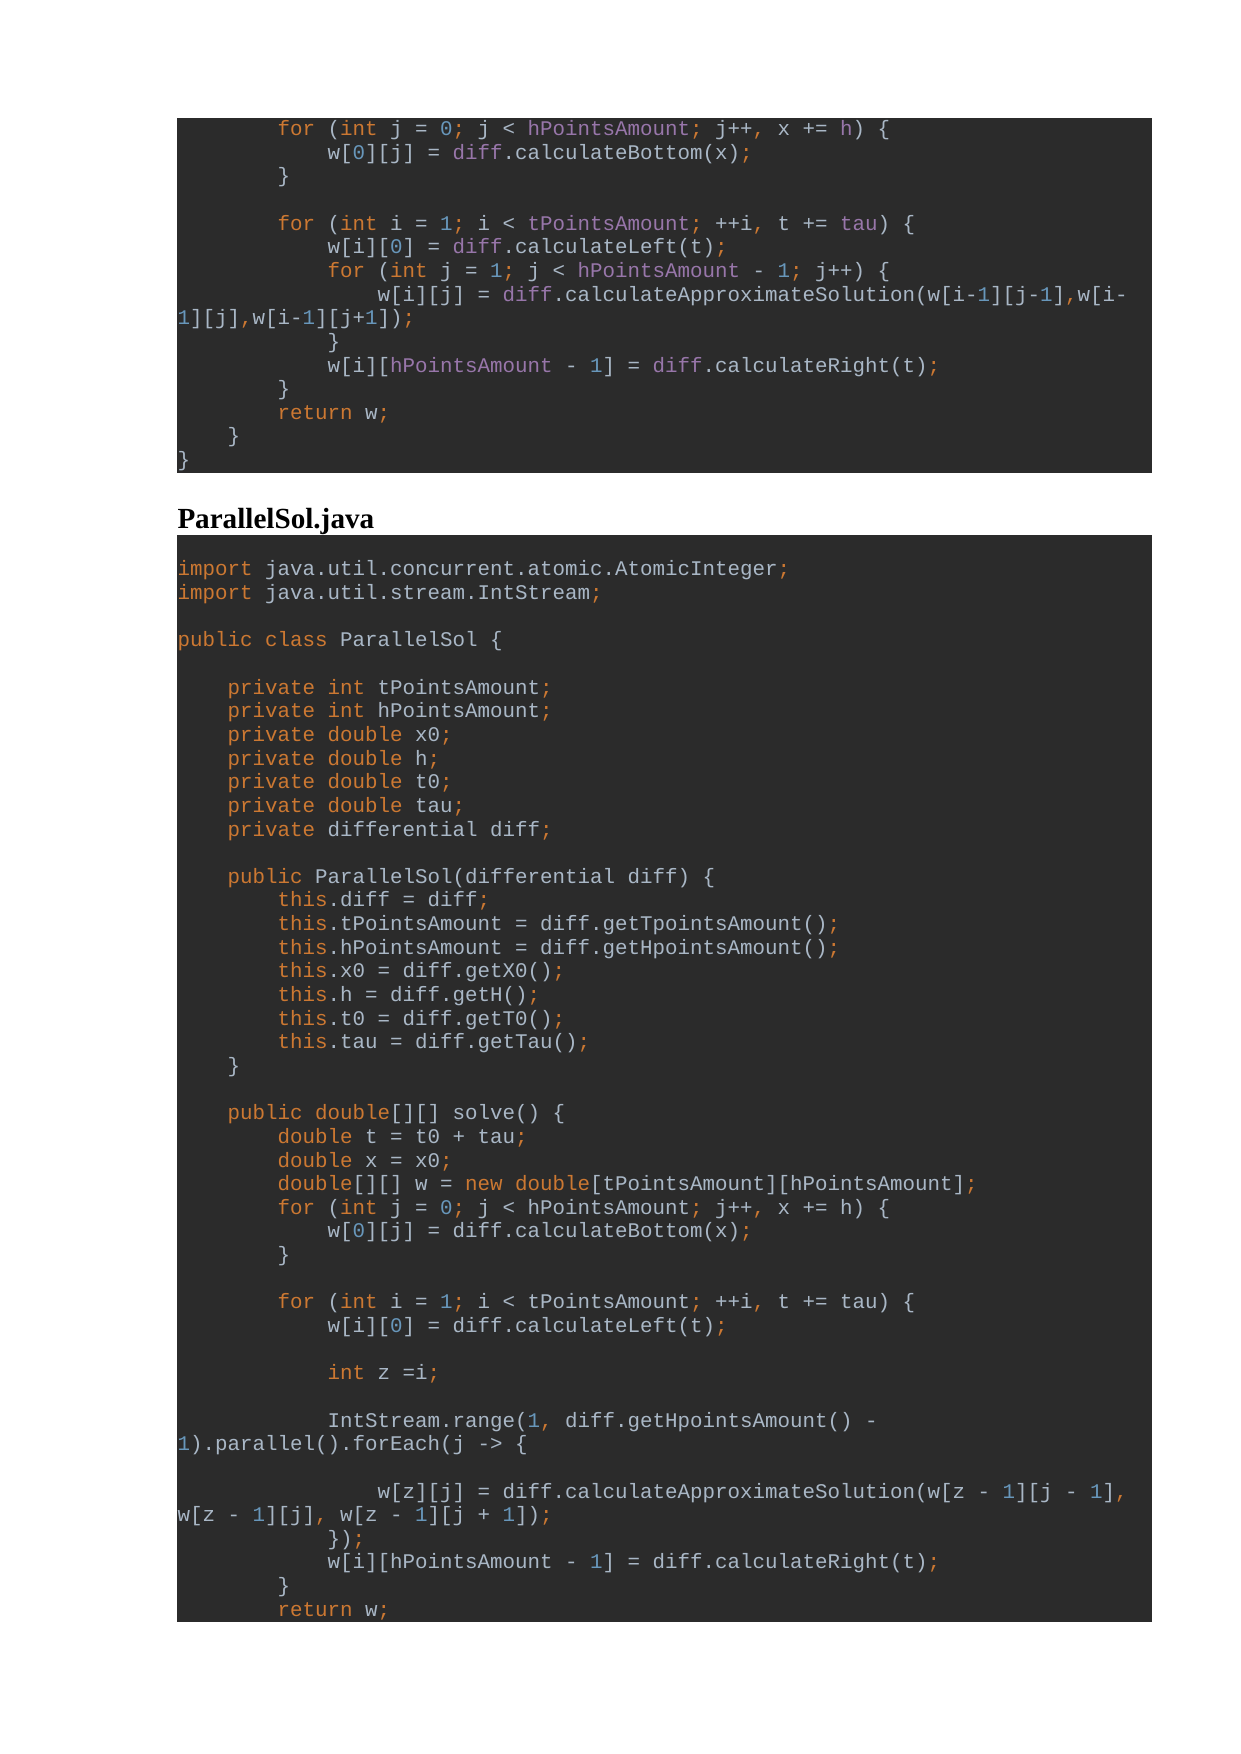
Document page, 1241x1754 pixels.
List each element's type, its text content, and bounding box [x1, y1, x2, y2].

text ParallelSol.java [177, 501, 1152, 535]
